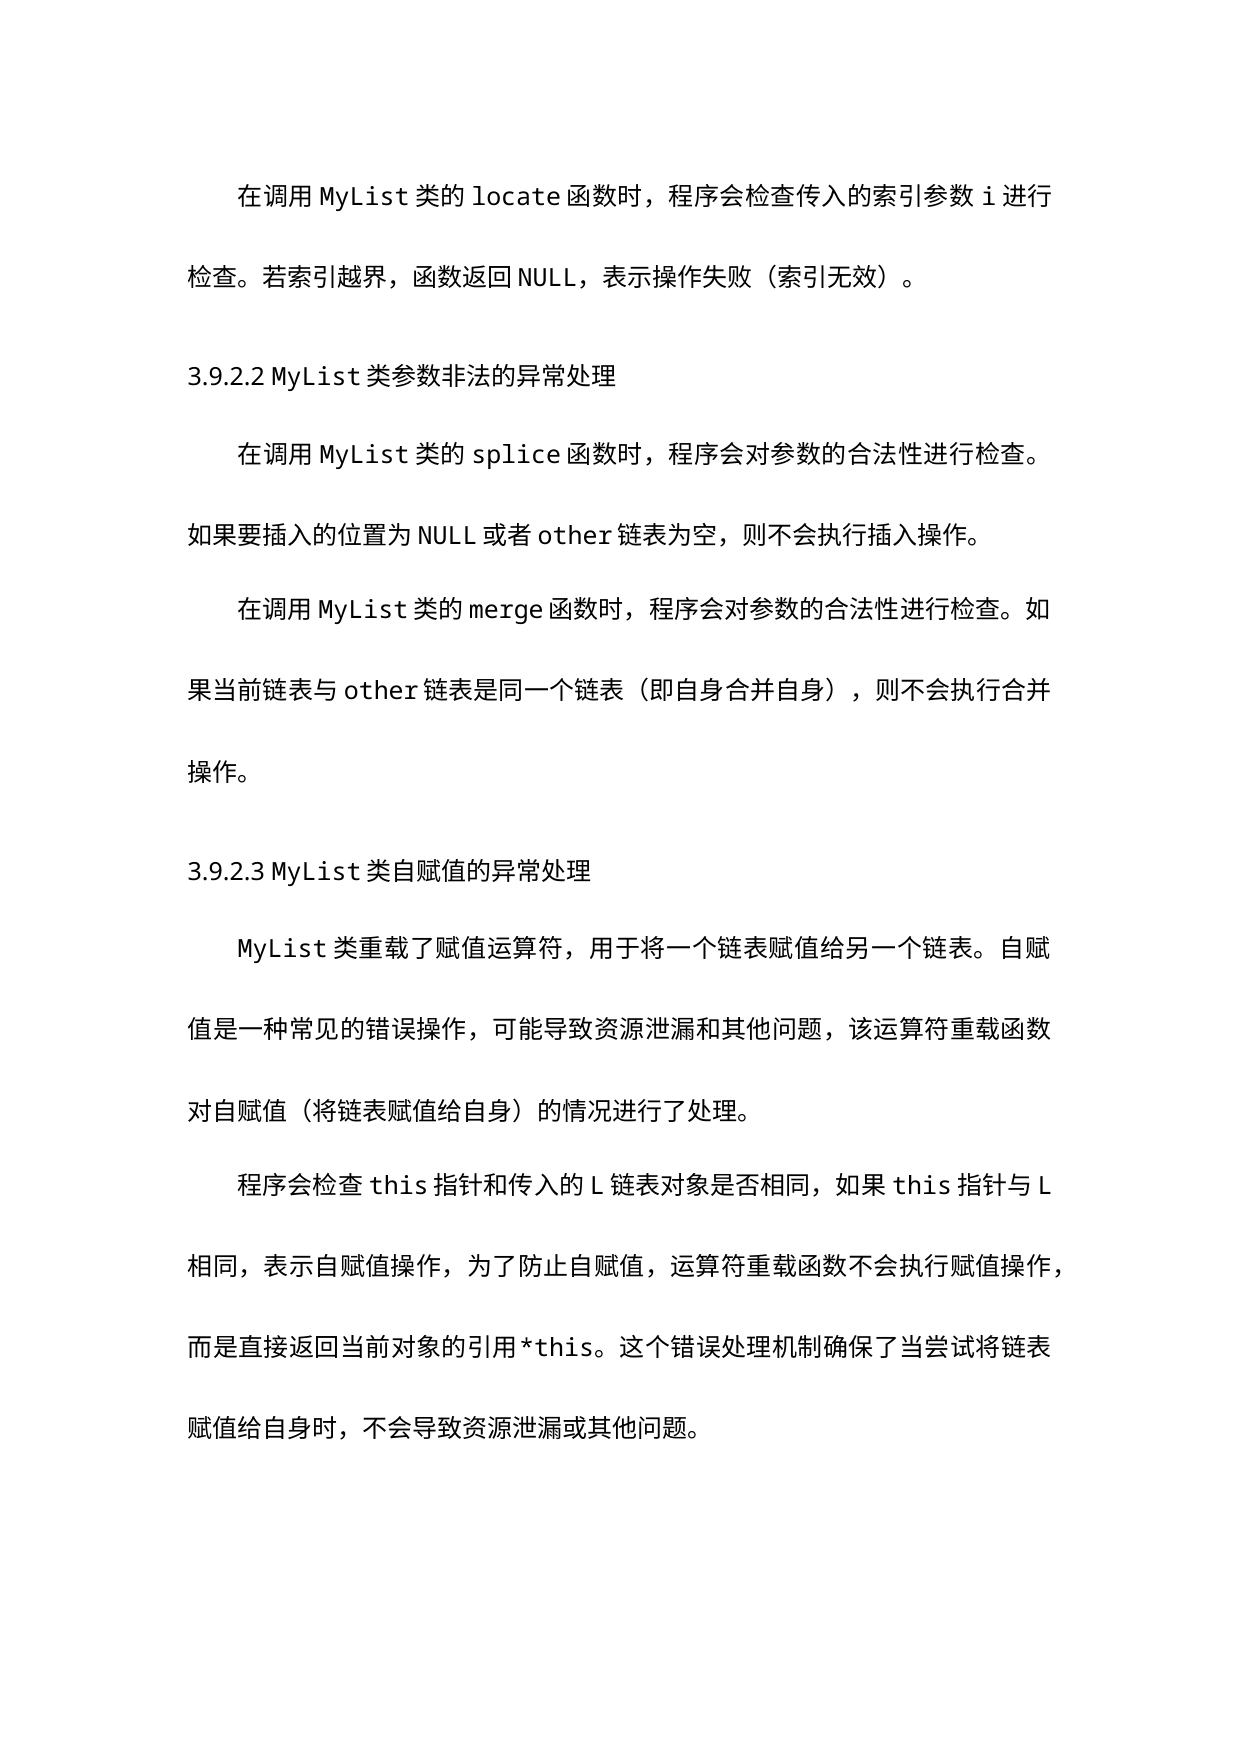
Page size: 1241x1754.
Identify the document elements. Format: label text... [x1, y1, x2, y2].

text 在调用MyList类的locate函数时，程序会检查传入的索引参数i进行检查。若索引越界，函数返回NULL，表示操作失败（索引无效）。 [187, 162, 1053, 308]
subtitle 3.9.2.2 MyList类参数非法的异常处理 [187, 342, 1053, 407]
text MyList类重载了赋值运算符，用于将一个链表赋值给另一个链表。自赋值是一种常见的错误操作，可能导致资源泄漏和其他问题，该运算符重载函数对自赋值（将链表赋值给自身）的情况进行了处理。 [187, 914, 1053, 1142]
text 程序会检查this指针和传入的L链表对象是否相同，如果this指针与L相同，表示自赋值操作，为了防止自赋值，运算符重载函数不会执行赋值操作，而是直接返回当前对象的引用*this。这个错误处理机制确保了当尝试将链表赋值给自身时，不会导致资源泄漏或其他问题。 [187, 1151, 1053, 1459]
text 在调用MyList类的splice函数时，程序会对参数的合法性进行检查。如果要插入的位置为NULL或者other链表为空，则不会执行插入操作。 [187, 420, 1053, 566]
subtitle 3.9.2.3 MyList类自赋值的异常处理 [187, 837, 1053, 902]
text 在调用MyList类的merge函数时，程序会对参数的合法性进行检查。如果当前链表与other链表是同一个链表（即自身合并自身），则不会执行合并操作。 [187, 575, 1053, 803]
